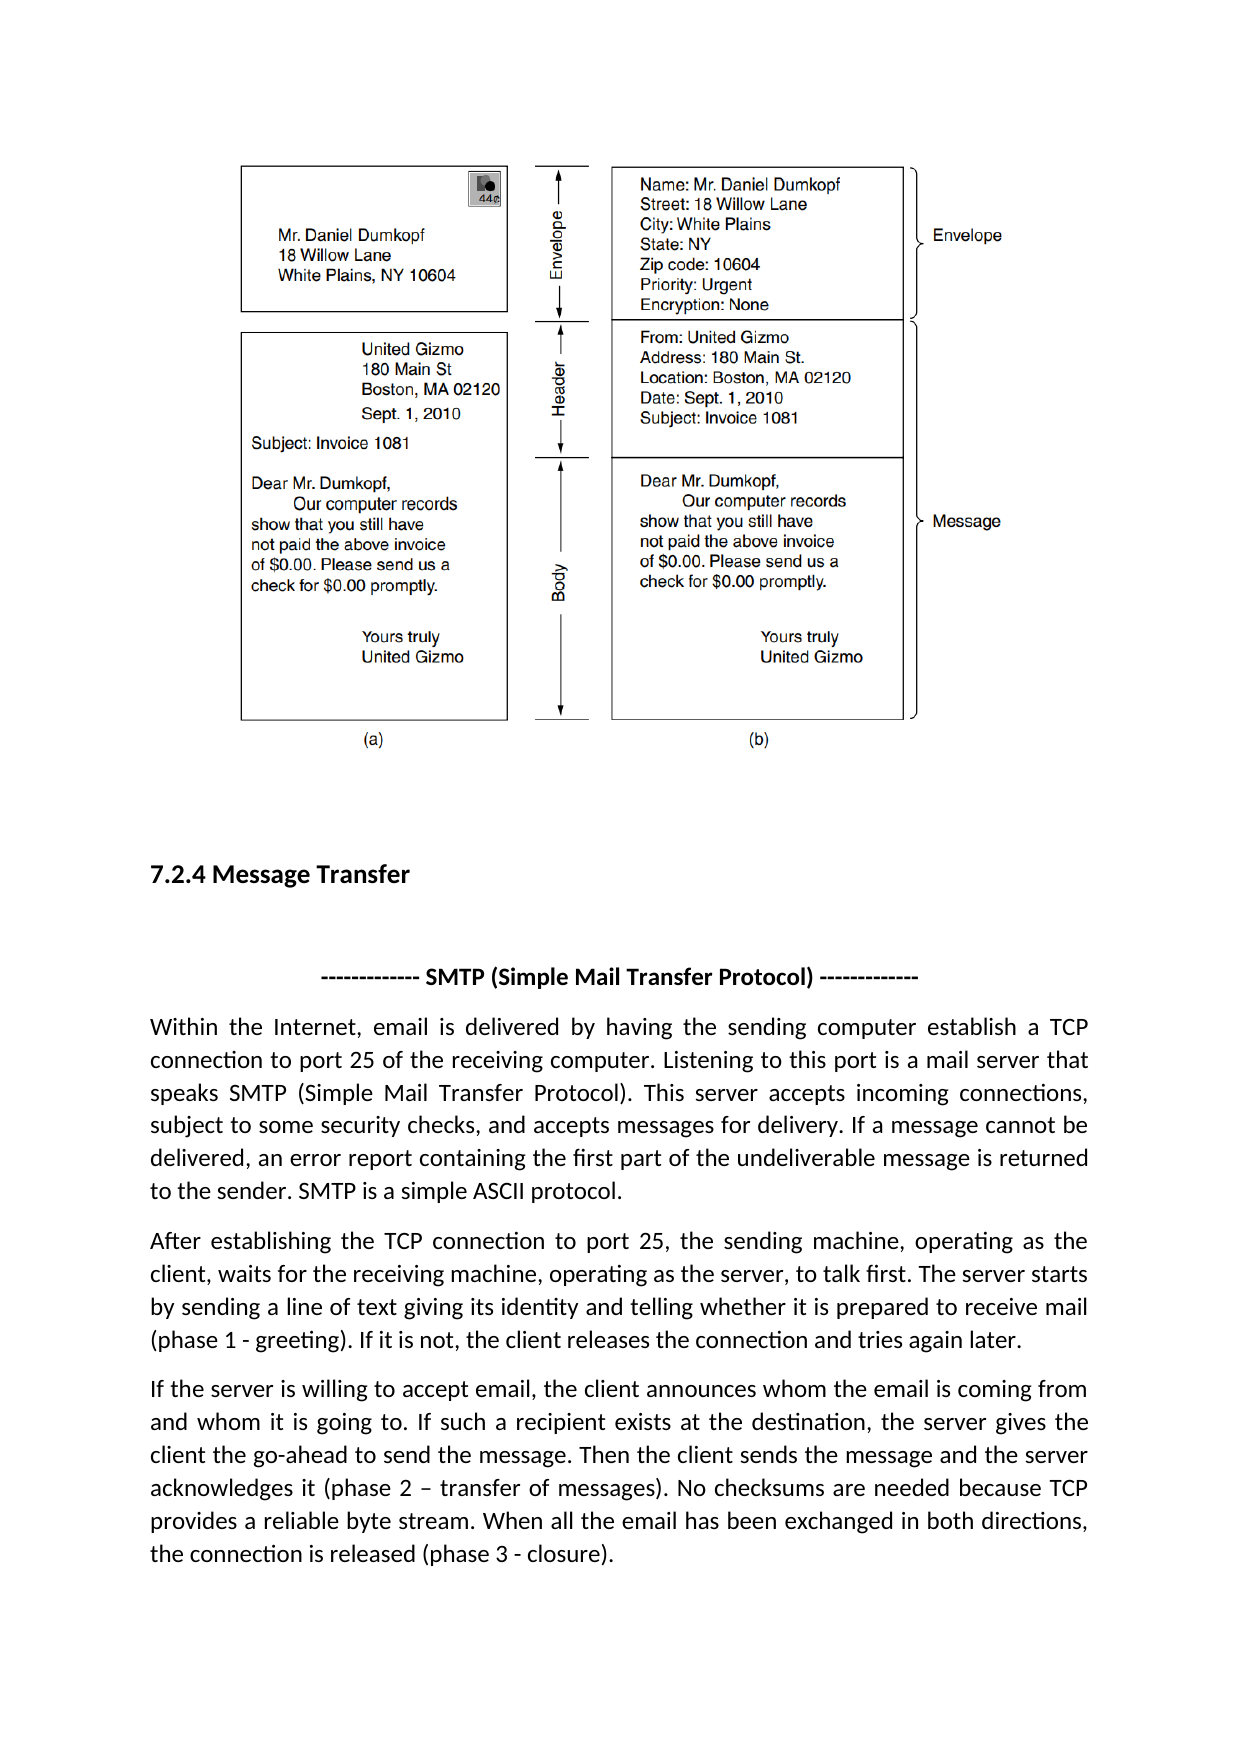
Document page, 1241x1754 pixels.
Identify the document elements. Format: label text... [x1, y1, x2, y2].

text 7.2.4 Message Transfer [150, 857, 1090, 890]
text After establishing the TCP connection to port 25, the sending machine, operating as the client, waits for the receiving machine, operating as the server, to talk first. The server starts by sending a line of text giving its identity and telling whether it is prepared to receive mail (phase 1 - greeting). If it is not, the client releases the connection and tries again later. [150, 1225, 1090, 1354]
text If the server is willing to accept email, the client announces whom the email is coming from and whom it is going to. If such a recipient exists at the destination, the server gives the client the go-ahead to send the message. Then the client sends the message and the server acknowledges it (phase 2 – transfer of messages). No checksums are needed because TCP provides a reliable byte stream. When all the email has been exchanged in both directions, the connection is released (phase 3 - closure). [150, 1373, 1090, 1568]
picture [228, 150, 1012, 756]
text Within the Internet, email is delivered by having the sending computer establish a TCP connection to port 25 of the receiving computer. Listening to this port is a mail server that speaks SMTP (Simple Mail Transfer Protocol). This server accepts incoming connections, subject to some security checks, and accepts messages for delivery. If a message cannot be delivered, an error report containing the first part of the undeliverable message is returned to the sender. SMTP is a simple ASCII protocol. [150, 1011, 1090, 1206]
text ------------- SMTP (Simple Mail Transfer Protocol) ------------- [150, 961, 1090, 992]
